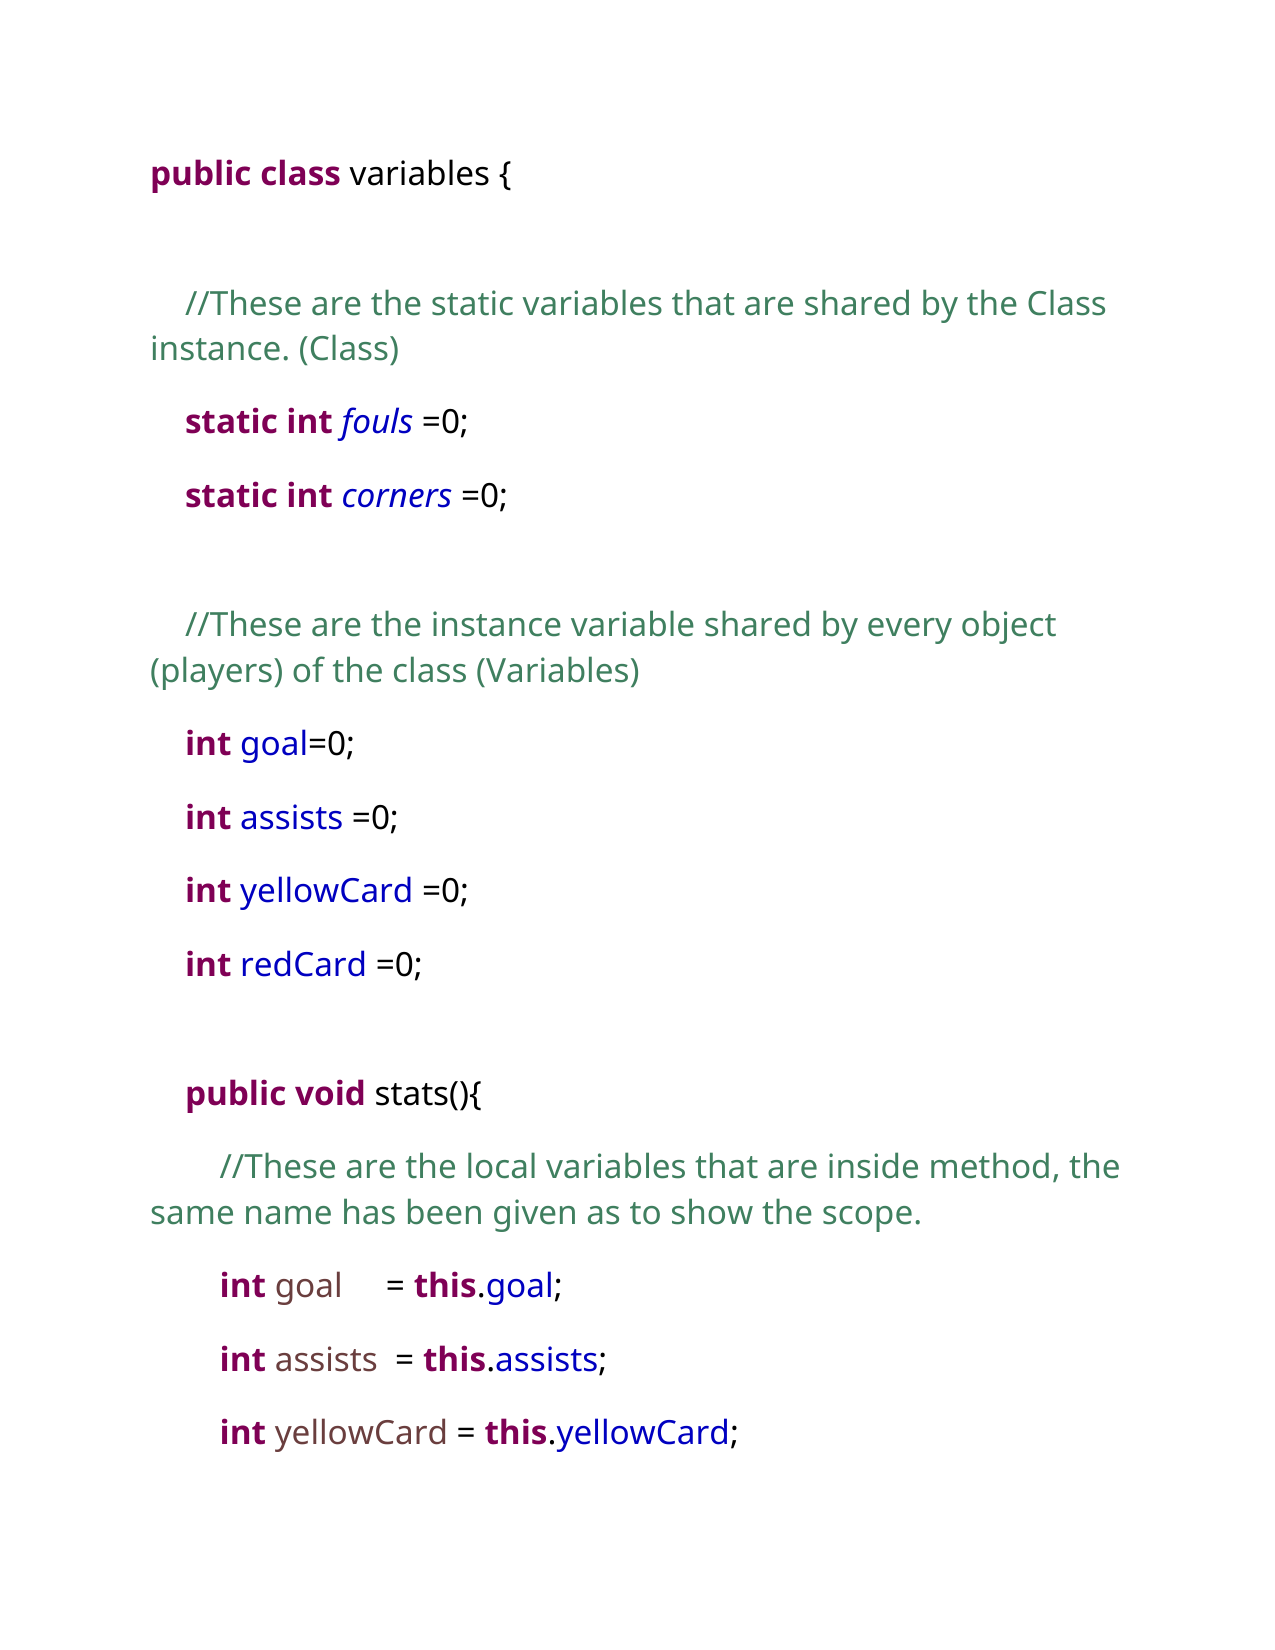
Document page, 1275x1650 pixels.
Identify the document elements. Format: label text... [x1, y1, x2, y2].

text static int fouls =0; [150, 398, 1125, 444]
text static int corners =0; [150, 472, 1125, 517]
text int goal = this.goal; [150, 1262, 1125, 1308]
text public void stats(){ [150, 1070, 1125, 1115]
text public class variables { [150, 150, 1125, 195]
text int yellowCard = this.yellowCard; [150, 1409, 1125, 1454]
text //These are the static variables that are shared by the Class instance. (Class) [150, 279, 1125, 370]
text //These are the instance variable shared by every object (players) of the class (Variables) [150, 601, 1125, 692]
text //These are the local variables that are inside method, the same name has been given as to show the scope. [150, 1143, 1125, 1234]
text int goal=0; [150, 720, 1125, 766]
text int assists =0; [150, 793, 1125, 839]
text int yellowCard =0; [150, 867, 1125, 912]
text int assists = this.assists; [150, 1336, 1125, 1381]
text int redCard =0; [150, 940, 1125, 986]
